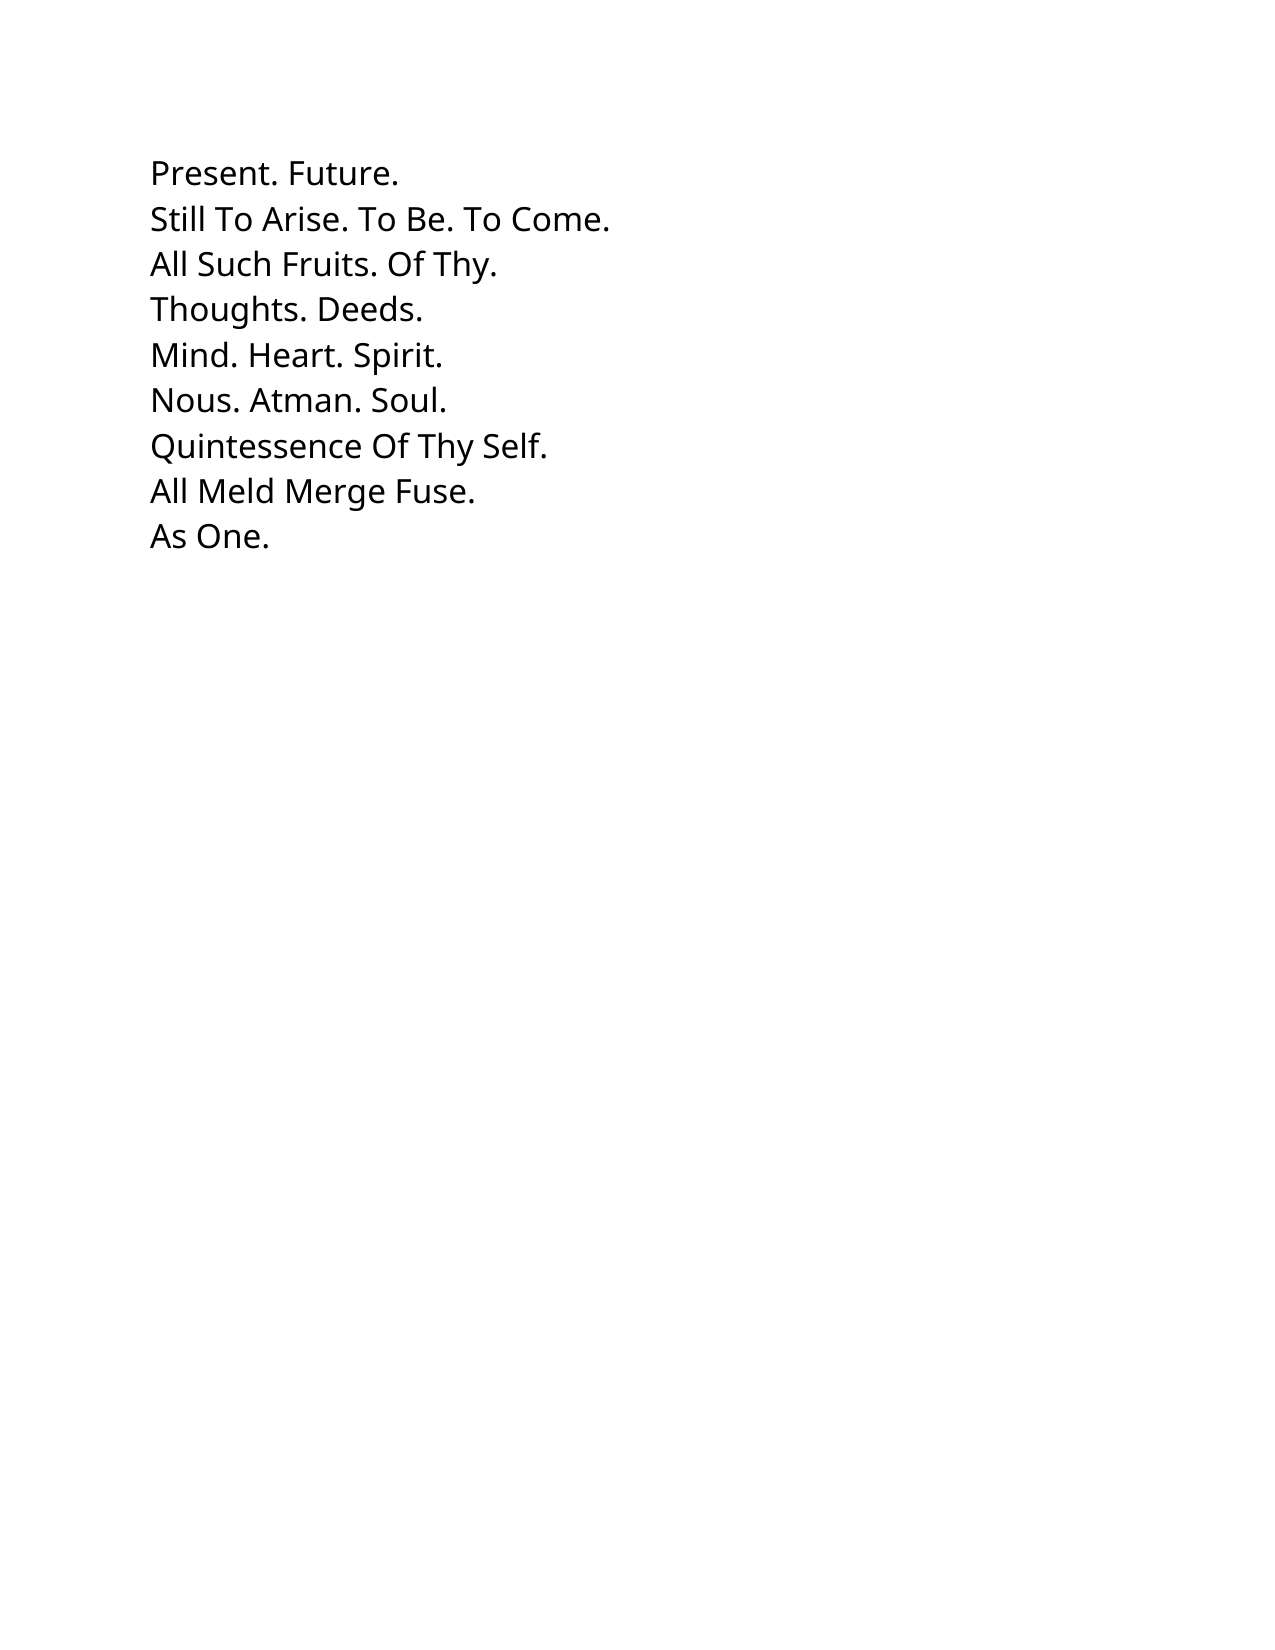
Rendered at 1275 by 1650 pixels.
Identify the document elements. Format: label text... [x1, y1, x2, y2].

text Present. Future. [150, 150, 1125, 195]
text All Meld Merge Fuse. [150, 468, 1125, 513]
text All Such Fruits. Of Thy. [150, 241, 1125, 286]
text Nous. Atman. Soul. [150, 377, 1125, 422]
text Mind. Heart. Spirit. [150, 332, 1125, 377]
text Quintessence Of Thy Self. [150, 422, 1125, 468]
text As One. [150, 513, 1125, 559]
text Still To Arise. To Be. To Come. [150, 195, 1125, 241]
text Thoughts. Deeds. [150, 286, 1125, 332]
